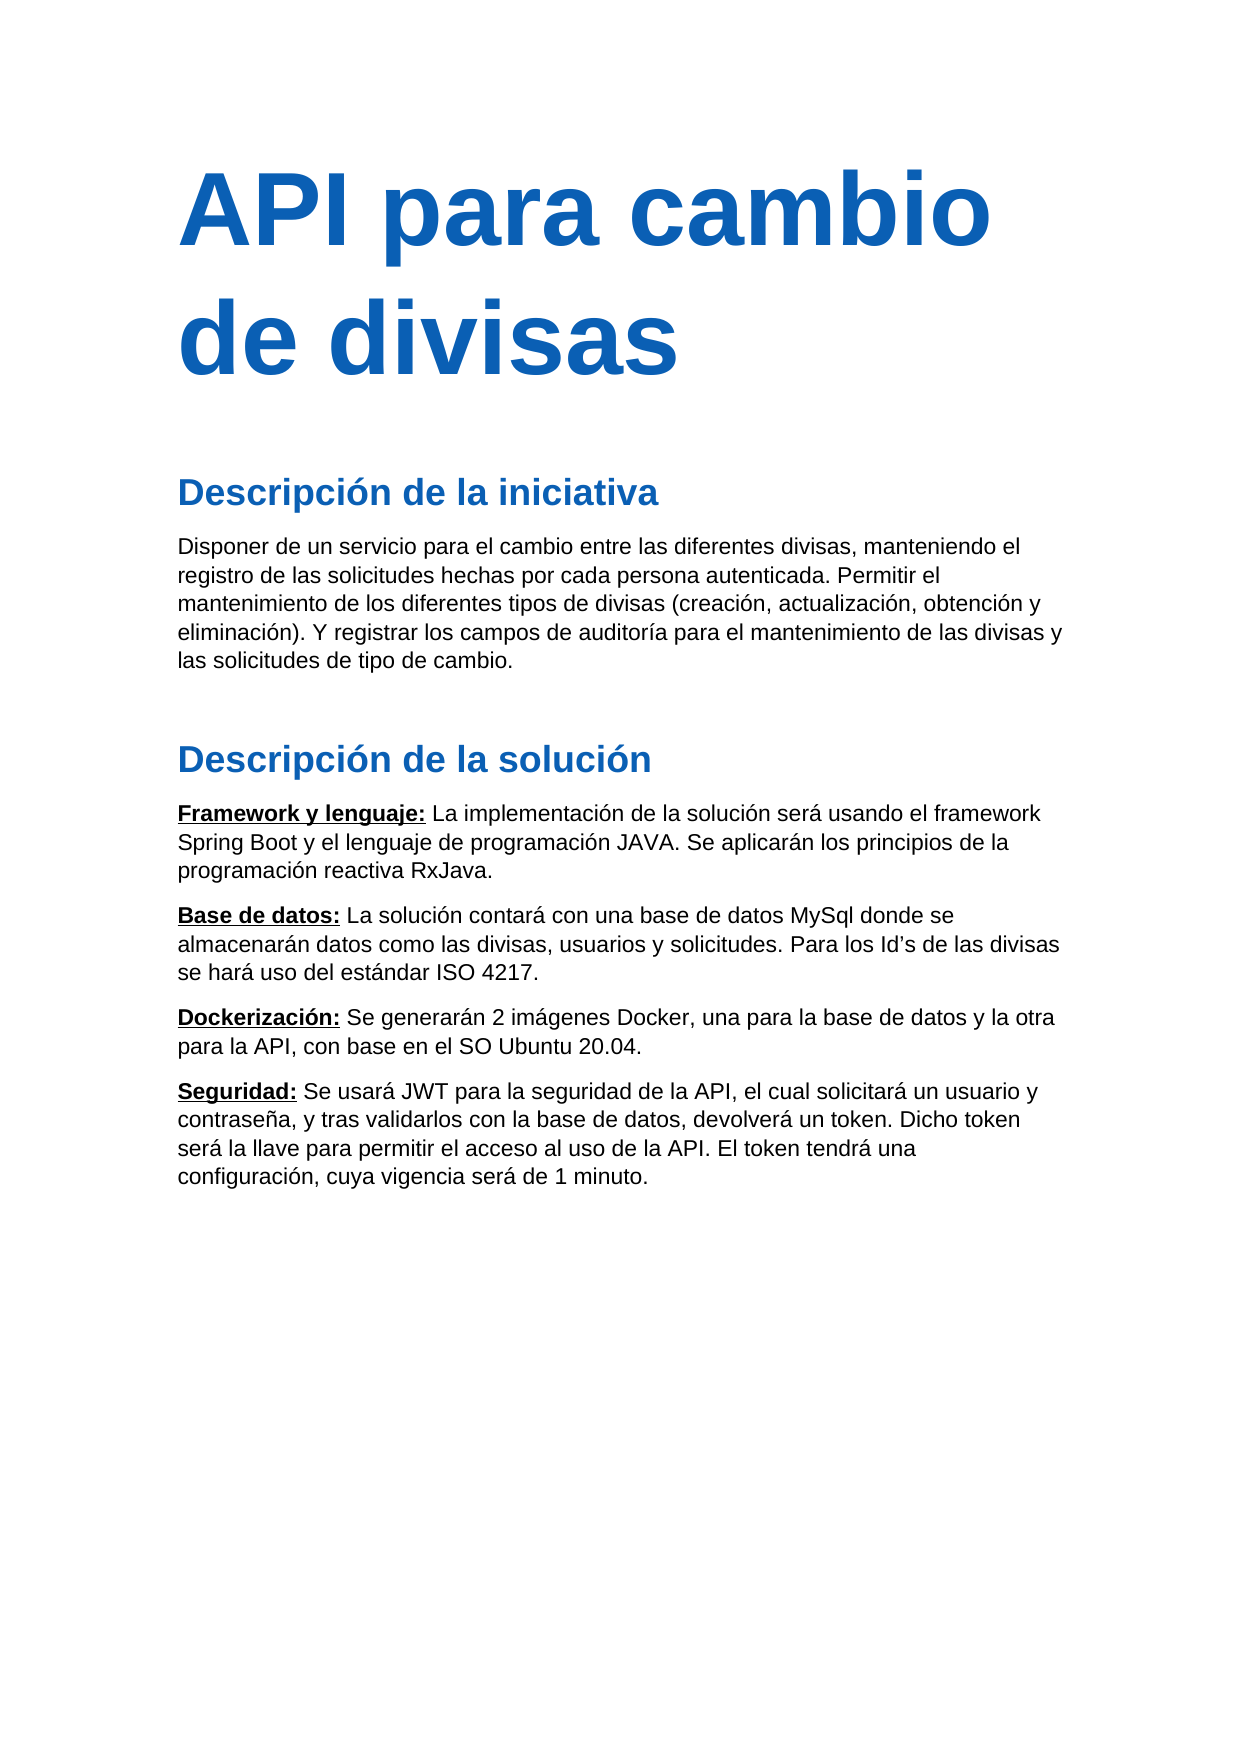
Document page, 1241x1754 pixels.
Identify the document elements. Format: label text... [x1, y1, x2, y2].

text Base de datos: La solución contará con una base de datos MySql donde se almacenarán datos como las divisas, usuarios y solicitudes. Para los Id’s de las divisas se hará uso del estándar ISO 4217. [177, 902, 1063, 986]
subtitle Descripción de la solución [177, 737, 1063, 780]
text Disponer de un servicio para el cambio entre las diferentes divisas, manteniendo el registro de las solicitudes hechas por cada persona autenticada. Permitir el mantenimiento de los diferentes tipos de divisas (creación, actualización, obtención y eliminación). Y registrar los campos de auditoría para el mantenimiento de las divisas y las solicitudes de tipo de cambio. [177, 533, 1063, 673]
text Dockerización: Se generarán 2 imágenes Docker, una para la base de datos y la otra para la API, con base en el SO Ubuntu 20.04. [177, 1004, 1063, 1059]
text Framework y lenguaje: La implementación de la solución será usando el framework Spring Boot y el lenguaje de programación JAVA. Se aplicarán los principios de la programación reactiva RxJava. [177, 800, 1063, 883]
subtitle API para cambio de divisas [177, 148, 1063, 397]
text Seguridad: Se usará JWT para la seguridad de la API, el cual solicitará un usuario y contraseña, y tras validarlos con la base de datos, devolverá un token. Dicho token será la llave para permitir el acceso al uso de la API. El token tendrá una configuración, cuya vigencia será de 1 minuto. [177, 1078, 1063, 1189]
subtitle Descripción de la iniciativa [177, 470, 1063, 513]
